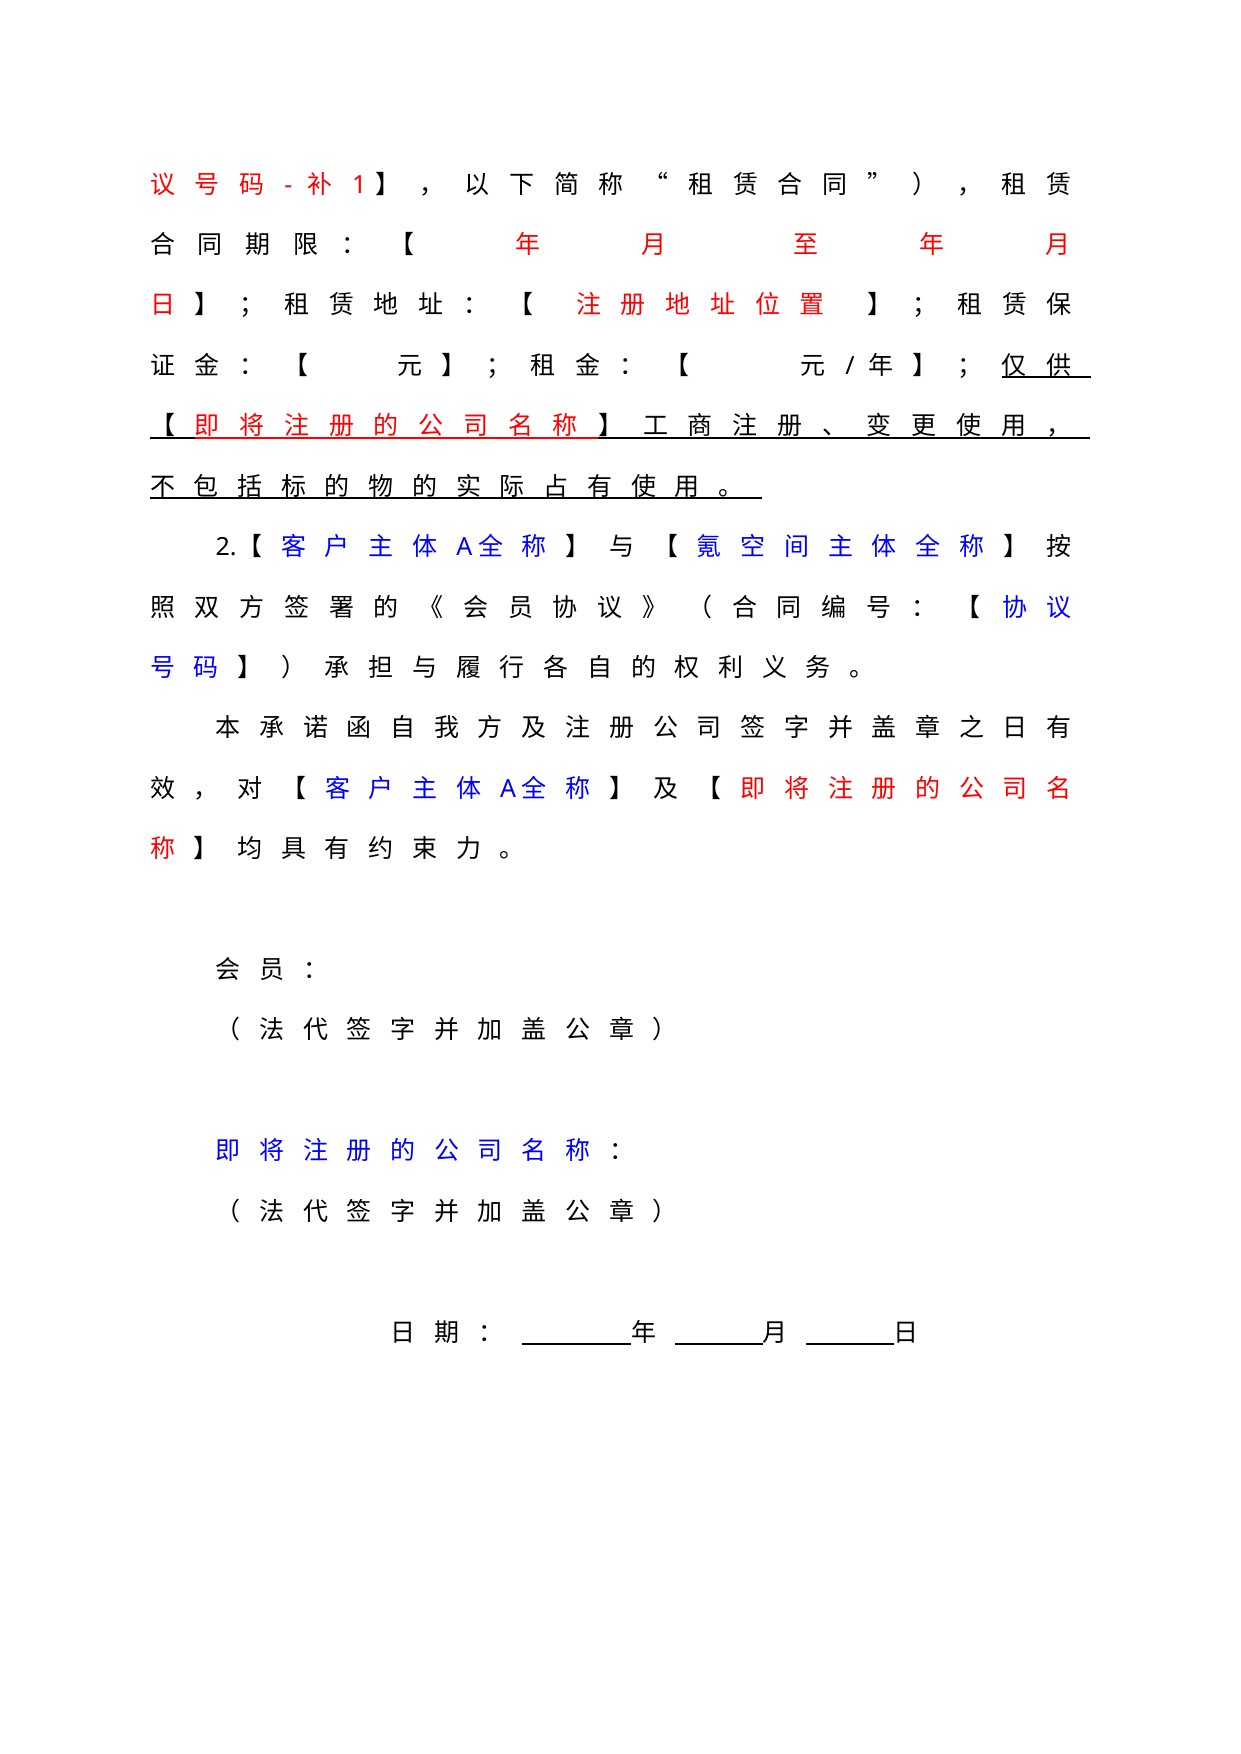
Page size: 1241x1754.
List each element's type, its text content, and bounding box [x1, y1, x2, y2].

text 会员： [150, 937, 1090, 998]
text 2.【客户主体A全称】与【氪空间主体全称】按照双方签署的《会员协议》（合同编号：【协议号码】）承担与履行各自的权利义务。 [150, 514, 1090, 696]
text 日期： 年 月 日 [150, 1300, 1090, 1360]
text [150, 152, 1090, 437]
text 即将注册的公司名称： [150, 1119, 1090, 1179]
text （法代签字并加盖公章） [150, 998, 1090, 1058]
text 本承诺函自我方及注册公司签字并盖章之日有效，对【客户主体A全称】及【即将注册的公司名称】均具有约束力。 [150, 696, 1090, 877]
text （法代签字并加盖公章） [150, 1179, 1090, 1239]
